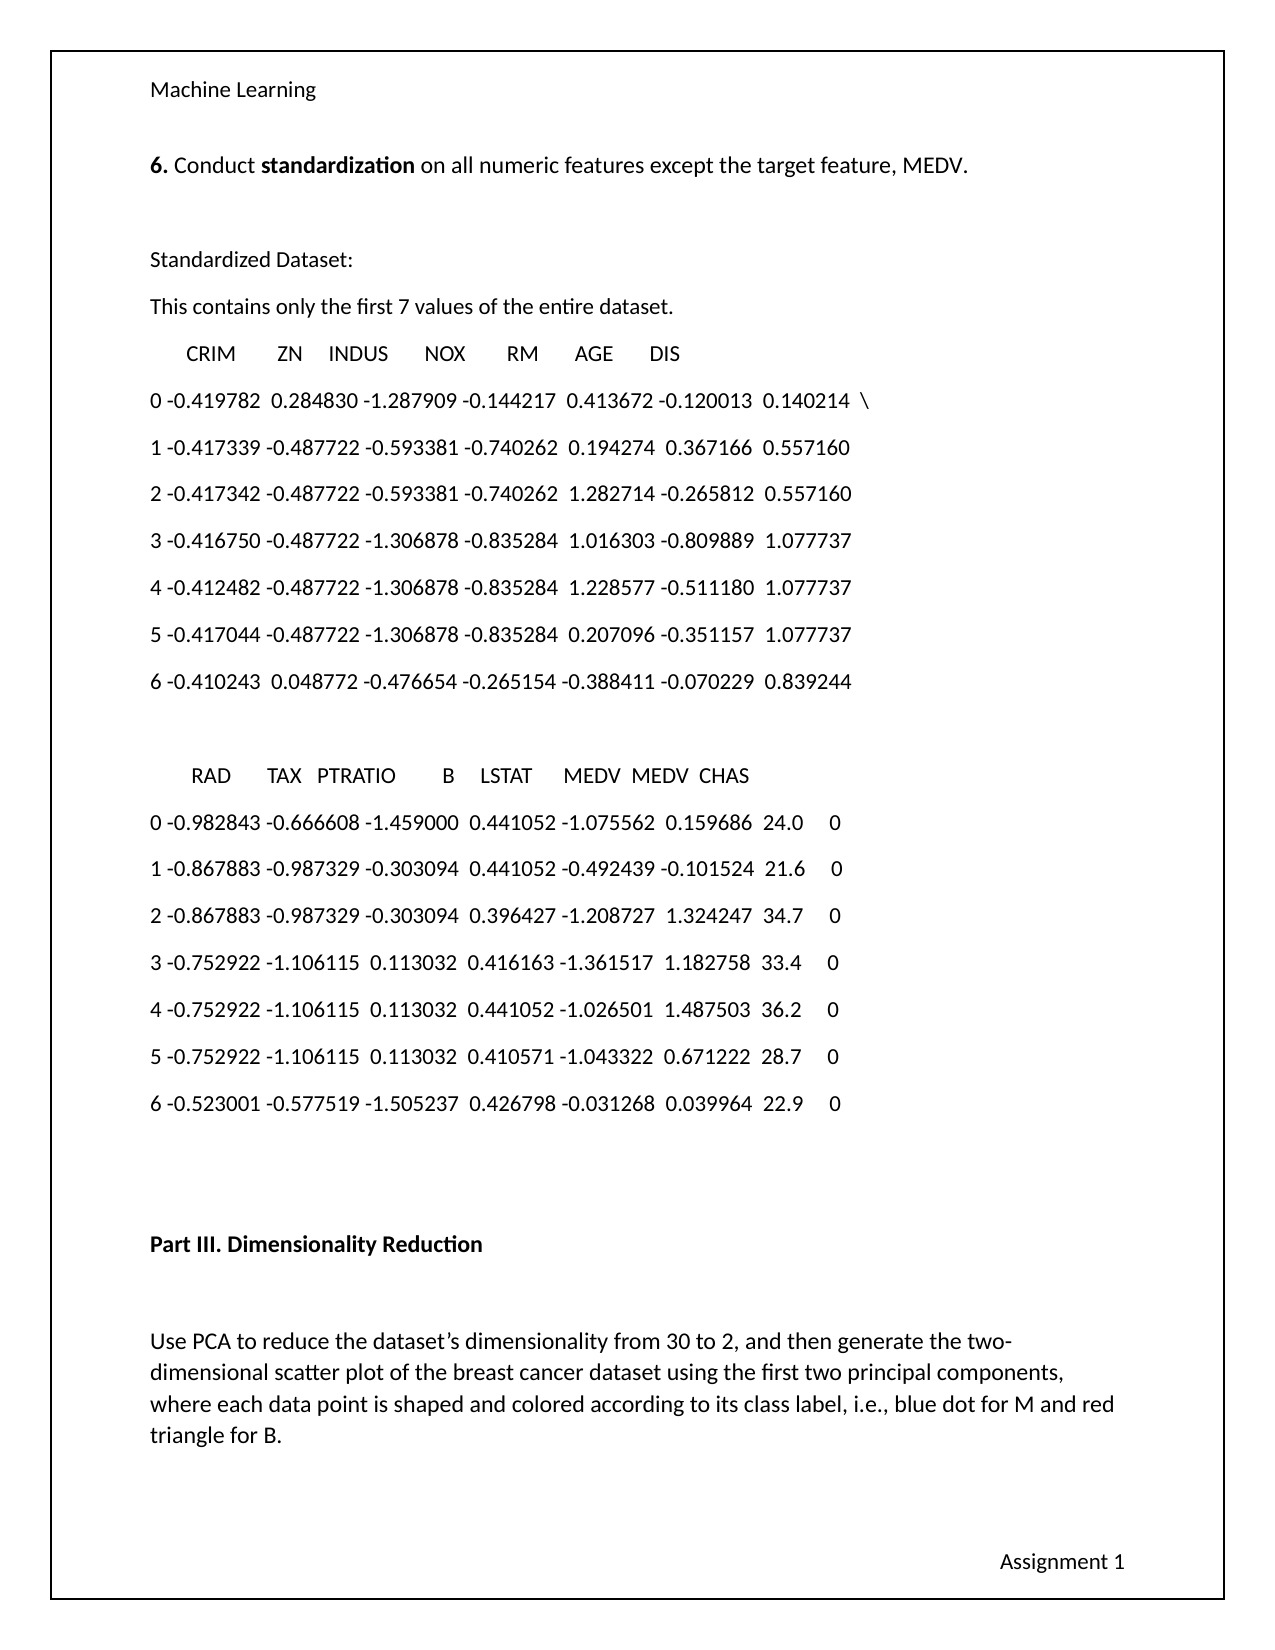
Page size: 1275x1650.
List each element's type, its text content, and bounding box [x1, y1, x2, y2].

text 6 -0.523001 -0.577519 -1.505237 0.426798 -0.031268 0.039964 22.9 0 [150, 1089, 1125, 1117]
text 0 -0.419782 0.284830 -1.287909 -0.144217 0.413672 -0.120013 0.140214 \ [150, 386, 1125, 414]
text Part III. Dimensionality Reduction [150, 1229, 1125, 1259]
text Use PCA to reduce the dataset’s dimensionality from 30 to 2, and then generate the two-dimensional scatter plot of the breast cancer dataset using the first two principal components, where each data point is shaped and colored according to its class label, i.e., blue dot for M and red triangle for B. [150, 1326, 1125, 1450]
text 3 -0.752922 -1.106115 0.113032 0.416163 -1.361517 1.182758 33.4 0 [150, 948, 1125, 976]
text 6. Conduct standardization on all numeric features except the target feature, MEDV. [150, 150, 1125, 179]
text 1 -0.867883 -0.987329 -0.303094 0.441052 -0.492439 -0.101524 21.6 0 [150, 854, 1125, 882]
text This contains only the first 7 values of the entire dataset. [150, 292, 1125, 320]
text 5 -0.752922 -1.106115 0.113032 0.410571 -1.043322 0.671222 28.7 0 [150, 1042, 1125, 1070]
text 2 -0.867883 -0.987329 -0.303094 0.396427 -1.208727 1.324247 34.7 0 [150, 901, 1125, 929]
text Standardized Dataset: [150, 245, 1125, 273]
text 6 -0.410243 0.048772 -0.476654 -0.265154 -0.388411 -0.070229 0.839244 [150, 667, 1125, 695]
text CRIM ZN INDUS NOX RM AGE DIS [150, 339, 1125, 367]
text 1 -0.417339 -0.487722 -0.593381 -0.740262 0.194274 0.367166 0.557160 [150, 433, 1125, 461]
text 4 -0.412482 -0.487722 -1.306878 -0.835284 1.228577 -0.511180 1.077737 [150, 573, 1125, 601]
text 3 -0.416750 -0.487722 -1.306878 -0.835284 1.016303 -0.809889 1.077737 [150, 526, 1125, 554]
text RAD TAX PTRATIO B LSTAT MEDV MEDV CHAS [150, 761, 1125, 789]
text 5 -0.417044 -0.487722 -1.306878 -0.835284 0.207096 -0.351157 1.077737 [150, 620, 1125, 648]
text 0 -0.982843 -0.666608 -1.459000 0.441052 -1.075562 0.159686 24.0 0 [150, 808, 1125, 836]
text 2 -0.417342 -0.487722 -0.593381 -0.740262 1.282714 -0.265812 0.557160 [150, 479, 1125, 507]
text 4 -0.752922 -1.106115 0.113032 0.441052 -1.026501 1.487503 36.2 0 [150, 995, 1125, 1023]
